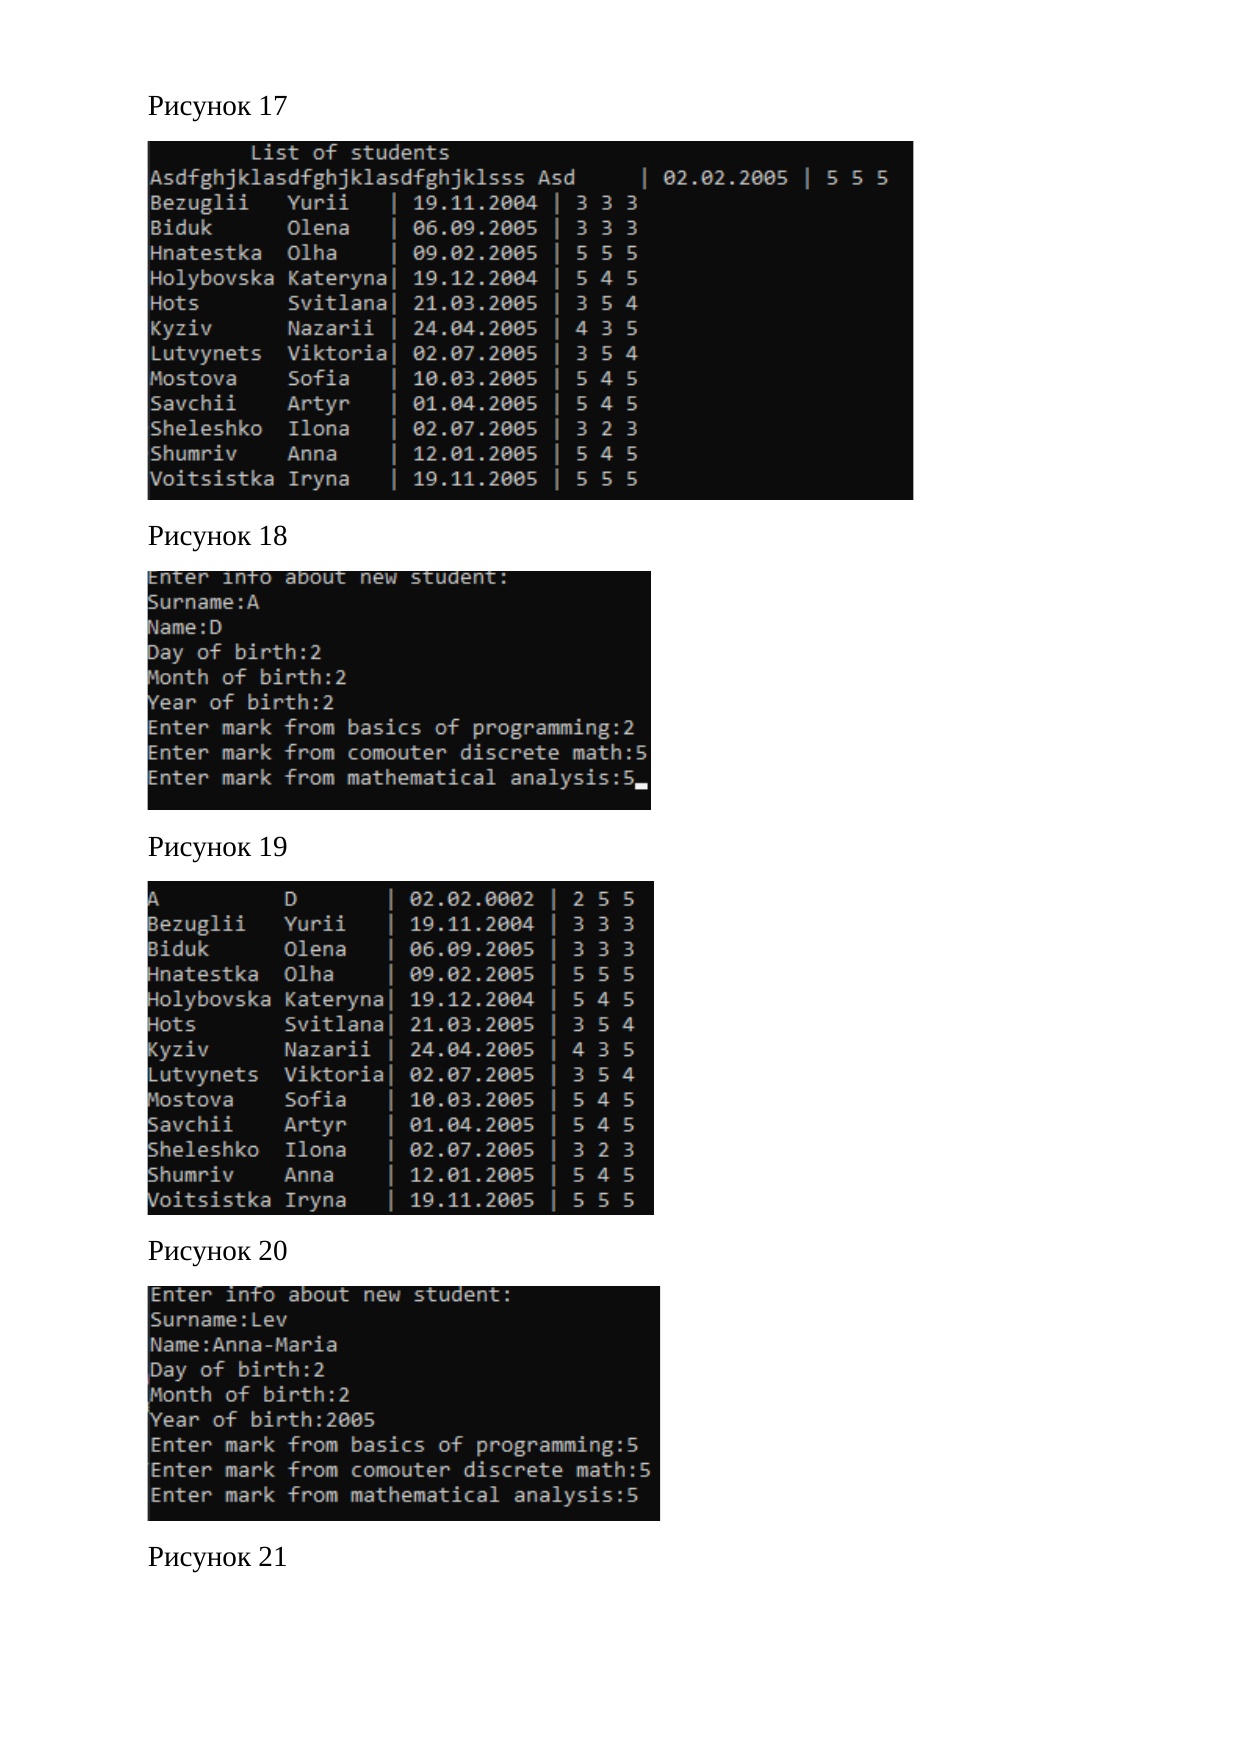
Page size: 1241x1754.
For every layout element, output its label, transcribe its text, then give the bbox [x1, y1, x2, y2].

picture [147, 881, 654, 1215]
picture [147, 1286, 661, 1521]
picture [147, 141, 914, 500]
text Рисунок 17 [148, 88, 1152, 122]
text Рисунок 21 [148, 1539, 1152, 1573]
text Рисунок 20 [148, 1233, 1152, 1267]
text Рисунок 18 [148, 518, 1152, 552]
picture [147, 571, 651, 810]
text Рисунок 19 [148, 829, 1152, 862]
